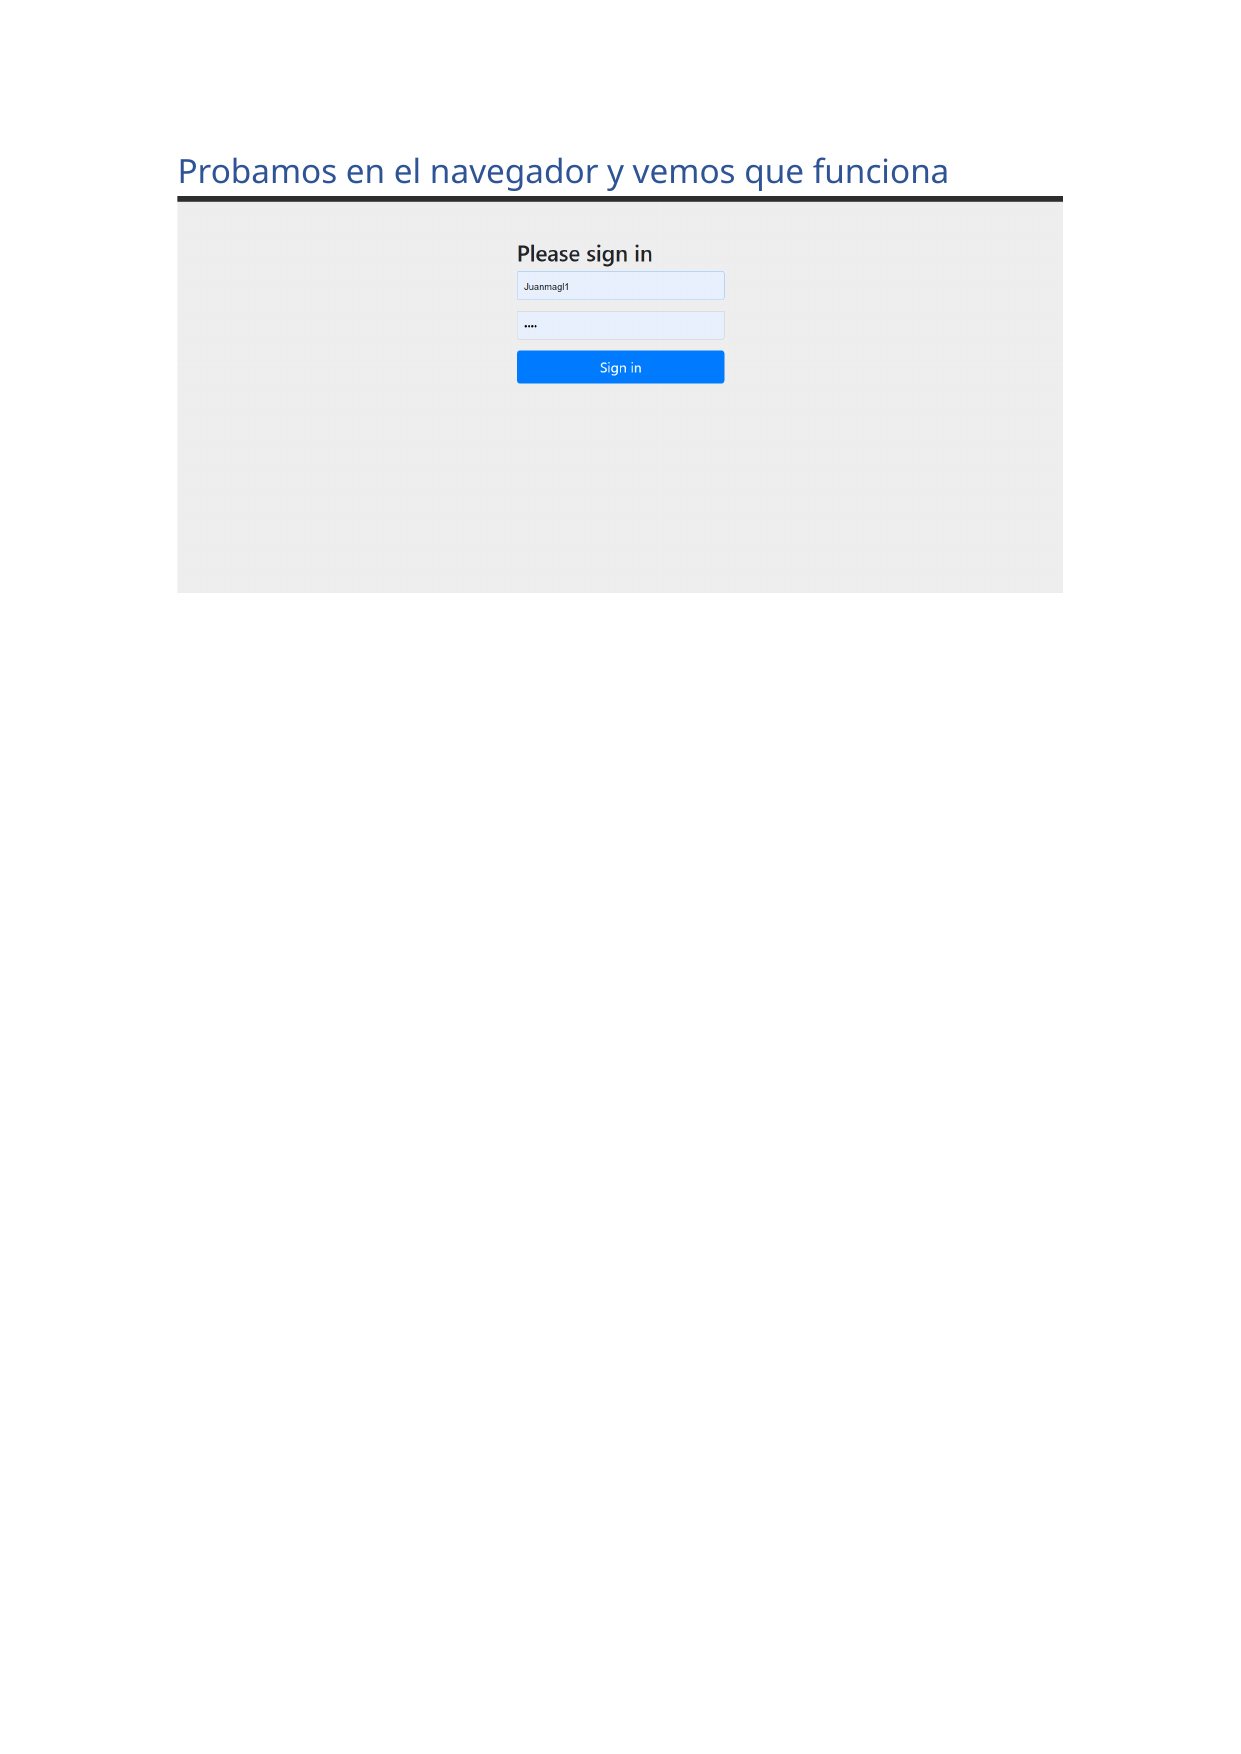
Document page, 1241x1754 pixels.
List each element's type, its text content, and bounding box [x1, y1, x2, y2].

subtitle Probamos en el navegador y vemos que funciona [177, 148, 1063, 193]
picture [177, 196, 1063, 593]
